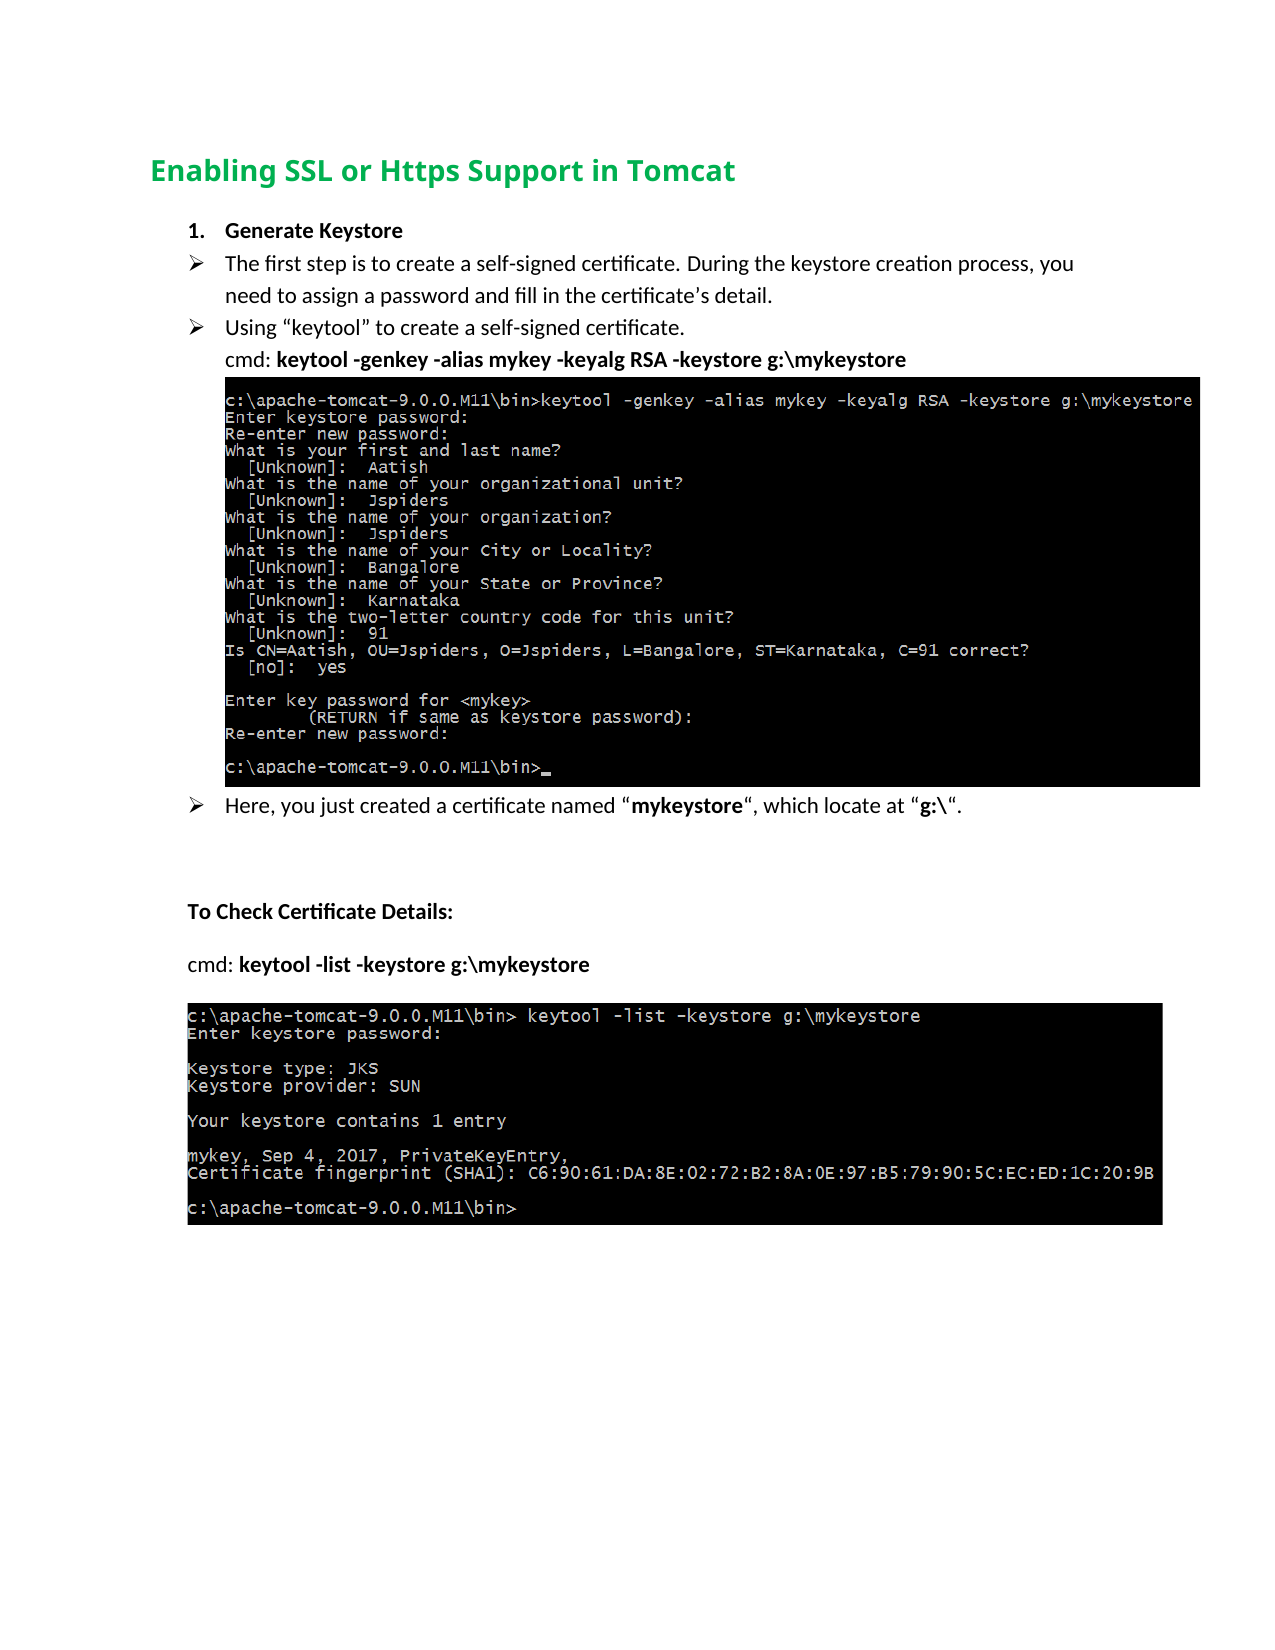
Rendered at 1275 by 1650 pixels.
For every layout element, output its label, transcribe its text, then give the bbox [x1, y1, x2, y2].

list cmd: keytool -genkey -alias mykey -keyalg RSA -keystore g:\mykeystore [225, 345, 1125, 373]
list The first step is to create a self-signed certificate. During the keystore creation process, you need to assign a password and fill in the certificate’s detail. [187, 249, 1125, 309]
picture [187, 1003, 1163, 1225]
text To Check Certificate Details: [187, 897, 1125, 925]
list Using “keytool” to create a self-signed certificate. [187, 313, 1125, 341]
text cmd: keytool -list -keystore g:\mykeystore [187, 950, 1125, 978]
picture [225, 377, 1200, 787]
list Generate Keystore [187, 216, 1125, 244]
text Enabling SSL or Https Support in Tomcat [150, 150, 1125, 190]
list Here, you just created a certificate named “mykeystore“, which locate at “g:\“. [187, 791, 1125, 819]
